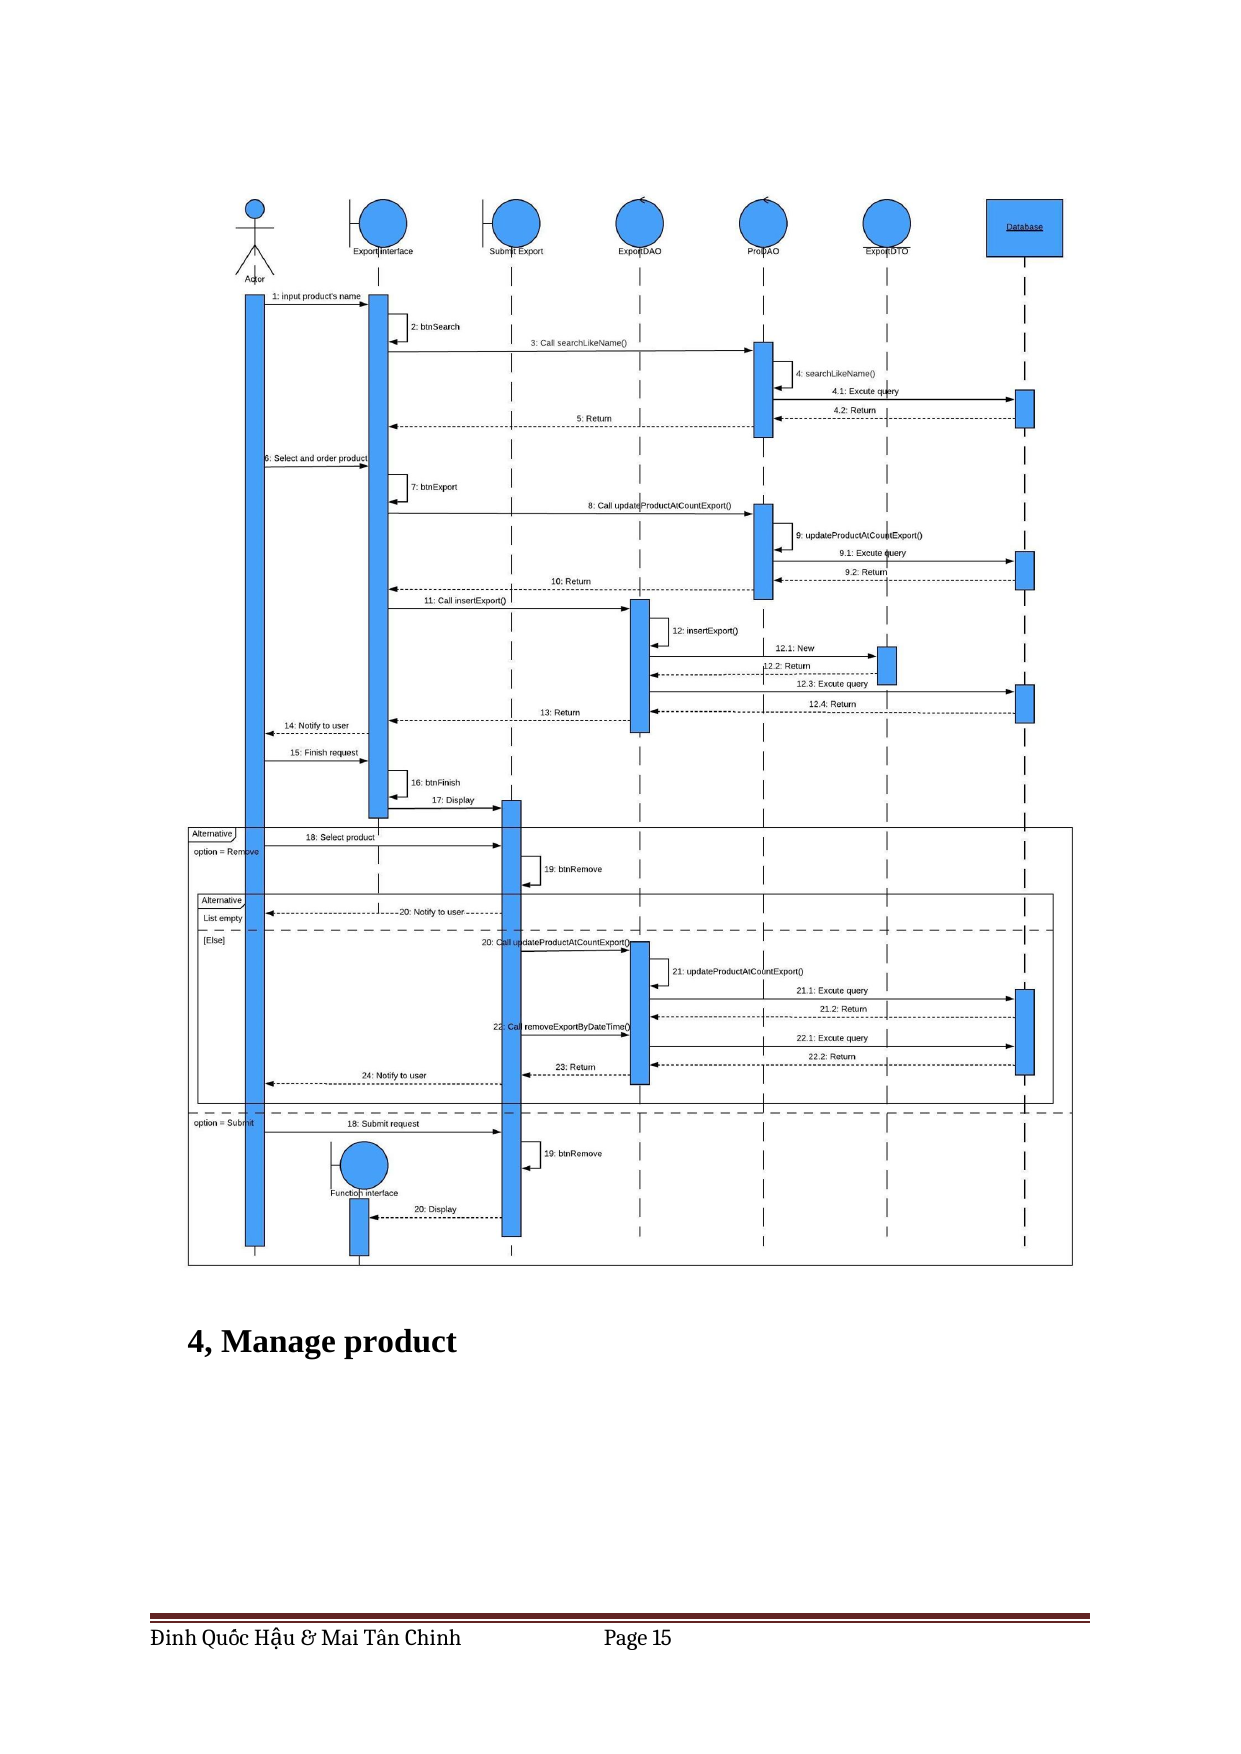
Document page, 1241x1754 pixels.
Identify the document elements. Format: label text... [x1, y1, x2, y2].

picture [150, 150, 1091, 1284]
text 4, Manage product [187, 1322, 1090, 1360]
